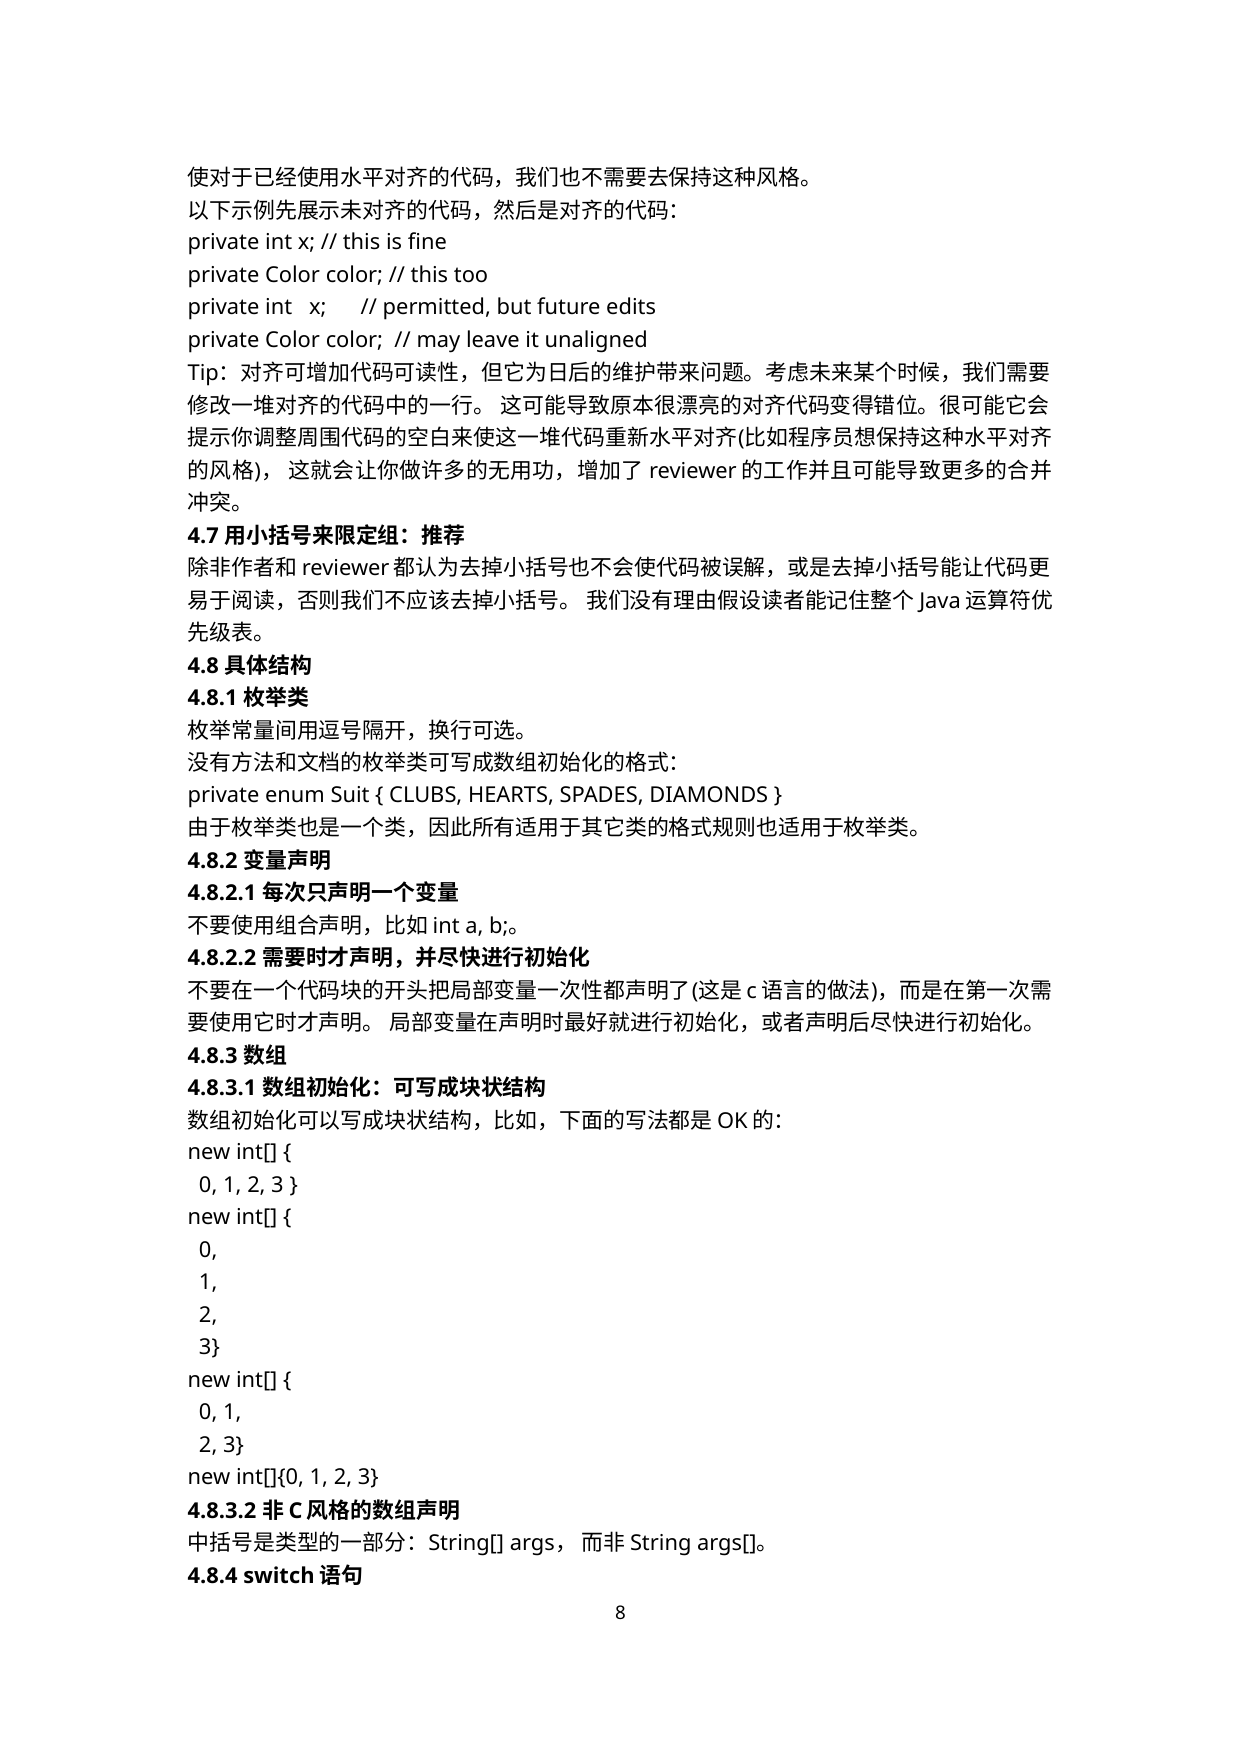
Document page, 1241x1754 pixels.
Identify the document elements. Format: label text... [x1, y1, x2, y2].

text new int[]{0, 1, 2, 3} [187, 1460, 1053, 1492]
text 由于枚举类也是一个类，因此所有适用于其它类的格式规则也适用于枚举类。 [187, 810, 1053, 842]
text Tip：对齐可增加代码可读性，但它为日后的维护带来问题。考虑未来某个时候，我们需要修改一堆对齐的代码中的一行。 这可能导致原本很漂亮的对齐代码变得错位。很可能它会提示你调整周围代码的空白来使这一堆代码重新水平对齐(比如程序员想保持这种水平对齐的风格)， 这就会让你做许多的无用功，增加了reviewer的工作并且可能导致更多的合并冲突。 [187, 355, 1053, 517]
text 4.8.3.1 数组初始化：可写成块状结构 [187, 1070, 1053, 1102]
text 不要使用组合声明，比如int a, b;。 [187, 907, 1053, 940]
text private enum Suit { CLUBS, HEARTS, SPADES, DIAMONDS } [187, 777, 1053, 810]
text 4.8.4 switch语句 [187, 1557, 1053, 1590]
text private int x; // this is fine [187, 225, 1053, 257]
text 没有方法和文档的枚举类可写成数组初始化的格式： [187, 745, 1053, 777]
text 4.8.1 枚举类 [187, 680, 1053, 712]
text 4.8.3 数组 [187, 1037, 1053, 1070]
text private int x; // permitted, but future edits [187, 290, 1053, 322]
text 4.8.2 变量声明 [187, 842, 1053, 875]
text 4.8.2.2 需要时才声明，并尽快进行初始化 [187, 940, 1053, 972]
text 2, [187, 1297, 1053, 1330]
text 1, [187, 1265, 1053, 1297]
text 中括号是类型的一部分：String[] args， 而非String args[]。 [187, 1525, 1053, 1557]
text private Color color; // this too [187, 257, 1053, 290]
text 4.7 用小括号来限定组：推荐 [187, 517, 1053, 550]
text 0, 1, [187, 1395, 1053, 1427]
text 4.8 具体结构 [187, 647, 1053, 680]
text 数组初始化可以写成块状结构，比如，下面的写法都是OK的： [187, 1102, 1053, 1135]
text 枚举常量间用逗号隔开，换行可选。 [187, 712, 1053, 745]
text private Color color; // may leave it unaligned [187, 322, 1053, 355]
text 不要在一个代码块的开头把局部变量一次性都声明了(这是c语言的做法)，而是在第一次需要使用它时才声明。 局部变量在声明时最好就进行初始化，或者声明后尽快进行初始化。 [187, 972, 1053, 1037]
text 以下示例先展示未对齐的代码，然后是对齐的代码： [187, 192, 1053, 225]
text 4.8.2.1 每次只声明一个变量 [187, 875, 1053, 907]
text 2, 3} [187, 1427, 1053, 1460]
text 4.8.3.2 非C风格的数组声明 [187, 1492, 1053, 1525]
text 除非作者和reviewer都认为去掉小括号也不会使代码被误解，或是去掉小括号能让代码更易于阅读，否则我们不应该去掉小括号。 我们没有理由假设读者能记住整个Java运算符优先级表。 [187, 550, 1053, 647]
text new int[] { [187, 1200, 1053, 1232]
text new int[] { [187, 1362, 1053, 1395]
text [187, 160, 1053, 192]
text 0, [187, 1232, 1053, 1265]
text new int[] { [187, 1135, 1053, 1167]
text 0, 1, 2, 3 } [187, 1167, 1053, 1200]
text 3} [187, 1330, 1053, 1362]
